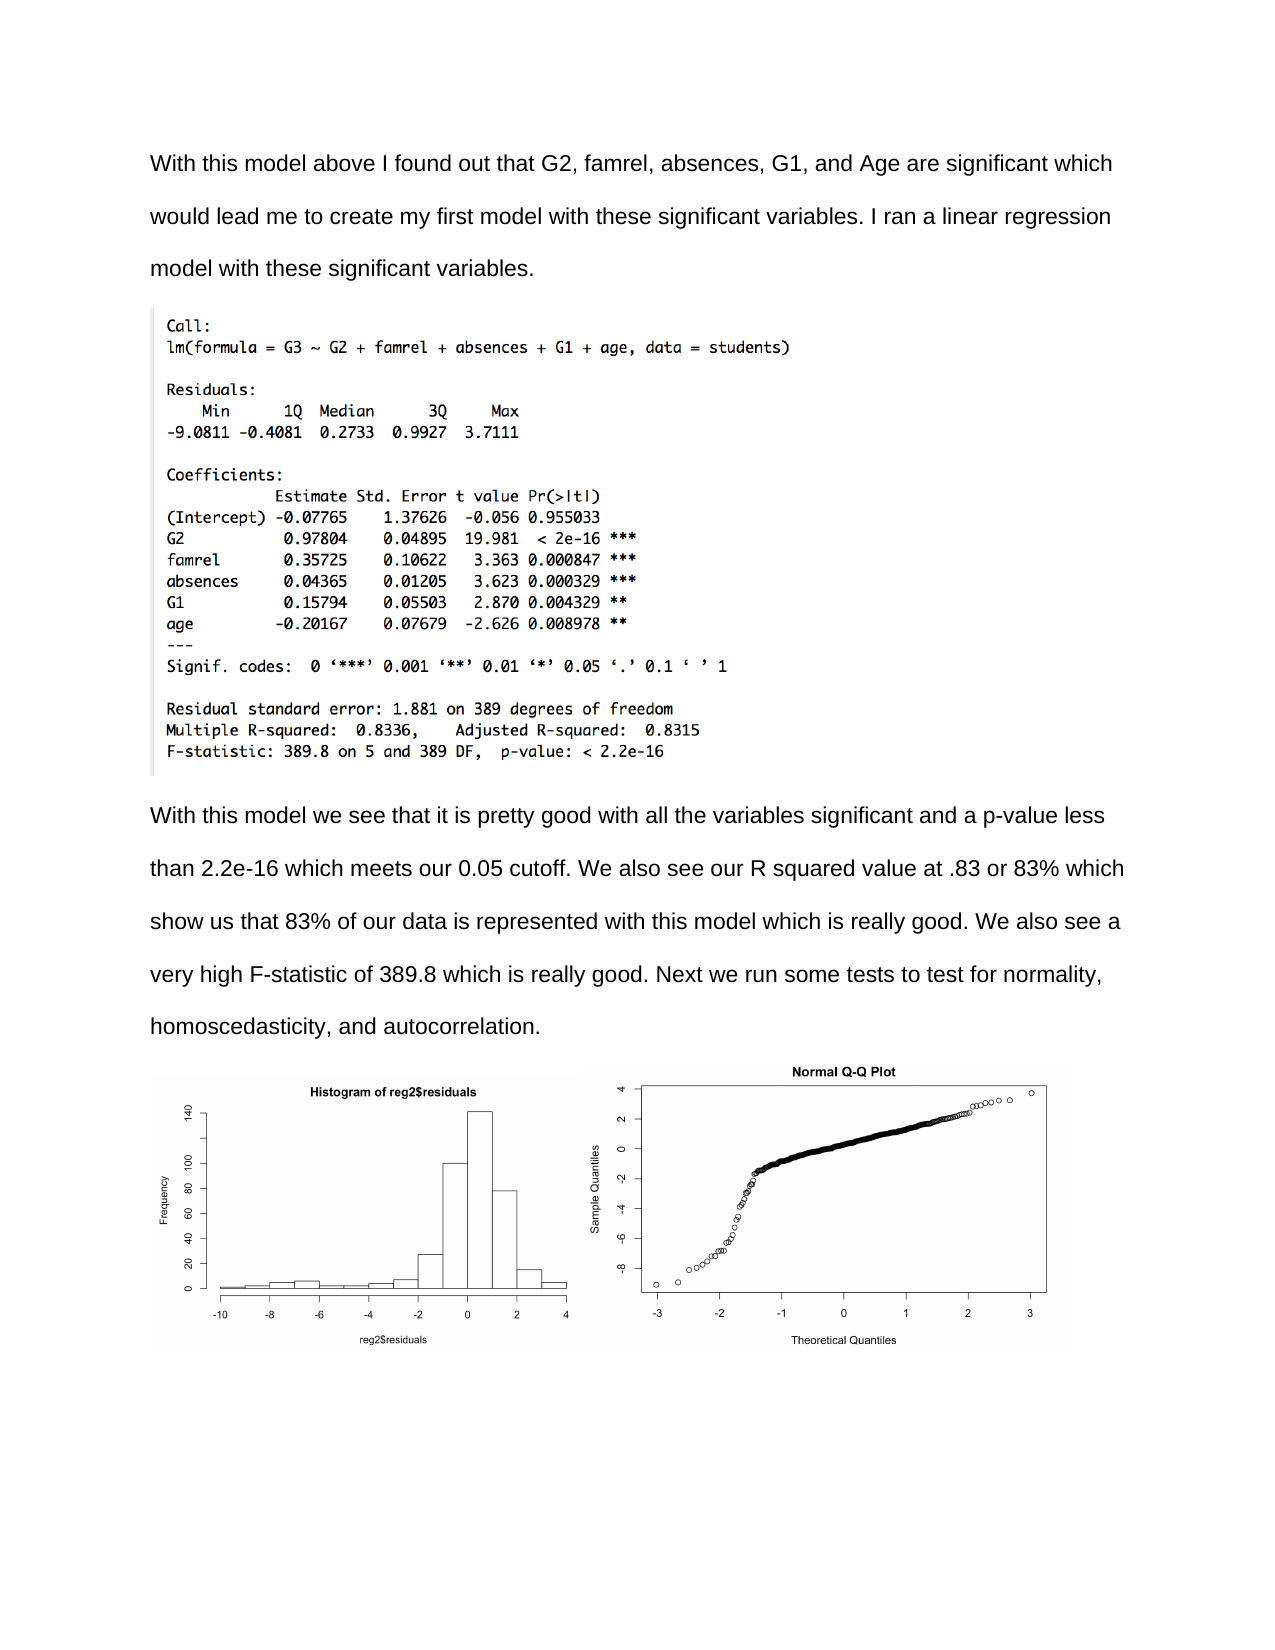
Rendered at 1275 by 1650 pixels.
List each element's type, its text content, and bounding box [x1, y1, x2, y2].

text With this model we see that it is pretty good with all the variables significant and a p-value less than 2.2e-16 which meets our 0.05 cutoff. We also see our R squared value at .83 or 83% which show us that 83% of our data is represented with this model which is really good. We also see a very high F-statistic of 389.8 which is really good. Next we run some tests to test for normality, homoscedasticity, and autocorrelation. [150, 802, 1125, 1039]
picture [150, 308, 819, 776]
picture [150, 1066, 1071, 1355]
